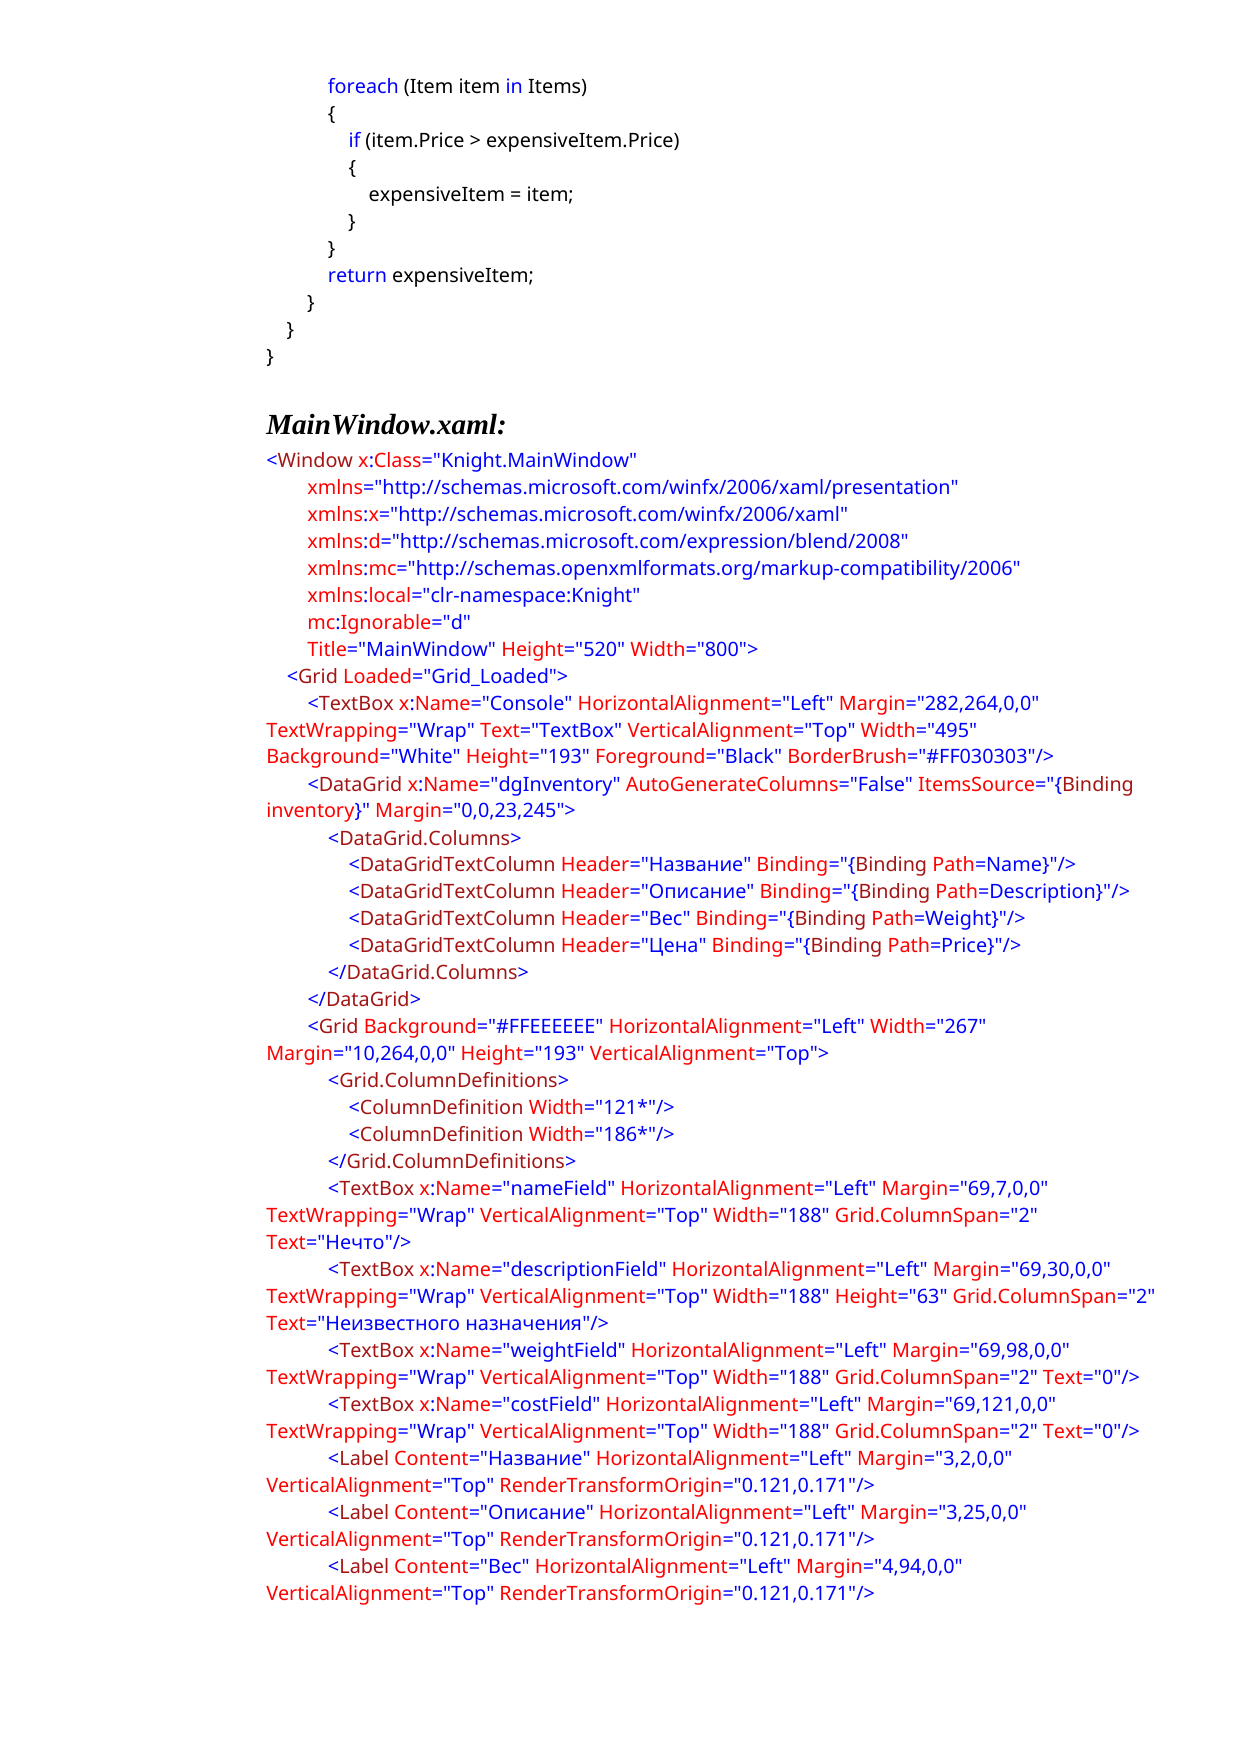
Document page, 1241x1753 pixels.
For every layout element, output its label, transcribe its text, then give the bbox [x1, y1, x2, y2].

text } [266, 342, 1158, 369]
text <TextBox x:Name="descriptionField" HorizontalAlignment="Left" Margin="69,30,0,0" TextWrapping="Wrap" VerticalAlignment="Top" Width="188" Height="63" Grid.ColumnSpan="2" Text="Неизвестного назначения"/> [266, 1255, 1158, 1336]
text foreach (Item item in Items) [266, 72, 1158, 99]
text <TextBox x:Name="weightField" HorizontalAlignment="Left" Margin="69,98,0,0" TextWrapping="Wrap" VerticalAlignment="Top" Width="188" Grid.ColumnSpan="2" Text="0"/> [266, 1336, 1158, 1390]
text xmlns:x="http://schemas.microsoft.com/winfx/2006/xaml" [266, 500, 1158, 527]
text expensiveItem = item; [266, 180, 1158, 207]
text <DataGridTextColumn Header="Вес" Binding="{Binding Path=Weight}"/> [266, 905, 1158, 932]
text if (item.Price > expensiveItem.Price) [266, 126, 1158, 153]
text <Label Content="Описание" HorizontalAlignment="Left" Margin="3,25,0,0" VerticalAlignment="Top" RenderTransformOrigin="0.121,0.171"/> [266, 1498, 1158, 1552]
text MainWindow.xaml: [177, 407, 1158, 441]
text { [266, 99, 1158, 126]
text } [266, 315, 1158, 342]
text { [266, 153, 1158, 180]
text <DataGridTextColumn Header="Название" Binding="{Binding Path=Name}"/> [266, 851, 1158, 878]
text <Label Content="Вес" HorizontalAlignment="Left" Margin="4,94,0,0" VerticalAlignment="Top" RenderTransformOrigin="0.121,0.171"/> [266, 1552, 1158, 1606]
text } [266, 234, 1158, 261]
text </Grid.ColumnDefinitions> [266, 1147, 1158, 1174]
text <DataGridTextColumn Header="Цена" Binding="{Binding Path=Price}"/> [266, 932, 1158, 959]
text <Grid Background="#FFEEEEEE" HorizontalAlignment="Left" Width="267" Margin="10,264,0,0" Height="193" VerticalAlignment="Top"> [266, 1013, 1158, 1067]
text xmlns:local="clr-namespace:Knight" [266, 581, 1158, 608]
text <TextBox x:Name="costField" HorizontalAlignment="Left" Margin="69,121,0,0" TextWrapping="Wrap" VerticalAlignment="Top" Width="188" Grid.ColumnSpan="2" Text="0"/> [266, 1390, 1158, 1444]
text } [266, 288, 1158, 315]
text <DataGridTextColumn Header="Описание" Binding="{Binding Path=Description}"/> [266, 878, 1158, 905]
text Title="MainWindow" Height="520" Width="800"> [266, 635, 1158, 662]
text </DataGrid> [266, 986, 1158, 1013]
text xmlns="http://schemas.microsoft.com/winfx/2006/xaml/presentation" [266, 473, 1158, 500]
text <Label Content="Название" HorizontalAlignment="Left" Margin="3,2,0,0" VerticalAlignment="Top" RenderTransformOrigin="0.121,0.171"/> [266, 1444, 1158, 1498]
text <TextBox x:Name="nameField" HorizontalAlignment="Left" Margin="69,7,0,0" TextWrapping="Wrap" VerticalAlignment="Top" Width="188" Grid.ColumnSpan="2" Text="Нечто"/> [266, 1174, 1158, 1255]
text <Grid Loaded="Grid_Loaded"> [266, 662, 1158, 689]
text return expensiveItem; [266, 261, 1158, 288]
text <Window x:Class="Knight.MainWindow" [266, 446, 1158, 473]
text <ColumnDefinition Width="186*"/> [266, 1121, 1158, 1147]
text <DataGrid x:Name="dgInventory" AutoGenerateColumns="False" ItemsSource="{Binding inventory}" Margin="0,0,23,245"> [266, 770, 1158, 824]
text <Grid.ColumnDefinitions> [266, 1067, 1158, 1093]
text xmlns:d="http://schemas.microsoft.com/expression/blend/2008" [266, 527, 1158, 554]
text } [266, 207, 1158, 234]
text <DataGrid.Columns> [266, 824, 1158, 851]
text </DataGrid.Columns> [266, 959, 1158, 986]
text <ColumnDefinition Width="121*"/> [266, 1093, 1158, 1121]
text <TextBox x:Name="Console" HorizontalAlignment="Left" Margin="282,264,0,0" TextWrapping="Wrap" Text="TextBox" VerticalAlignment="Top" Width="495" Background="White" Height="193" Foreground="Black" BorderBrush="#FF030303"/> [266, 689, 1158, 770]
text xmlns:mc="http://schemas.openxmlformats.org/markup-compatibility/2006" [266, 554, 1158, 581]
text mc:Ignorable="d" [266, 608, 1158, 635]
